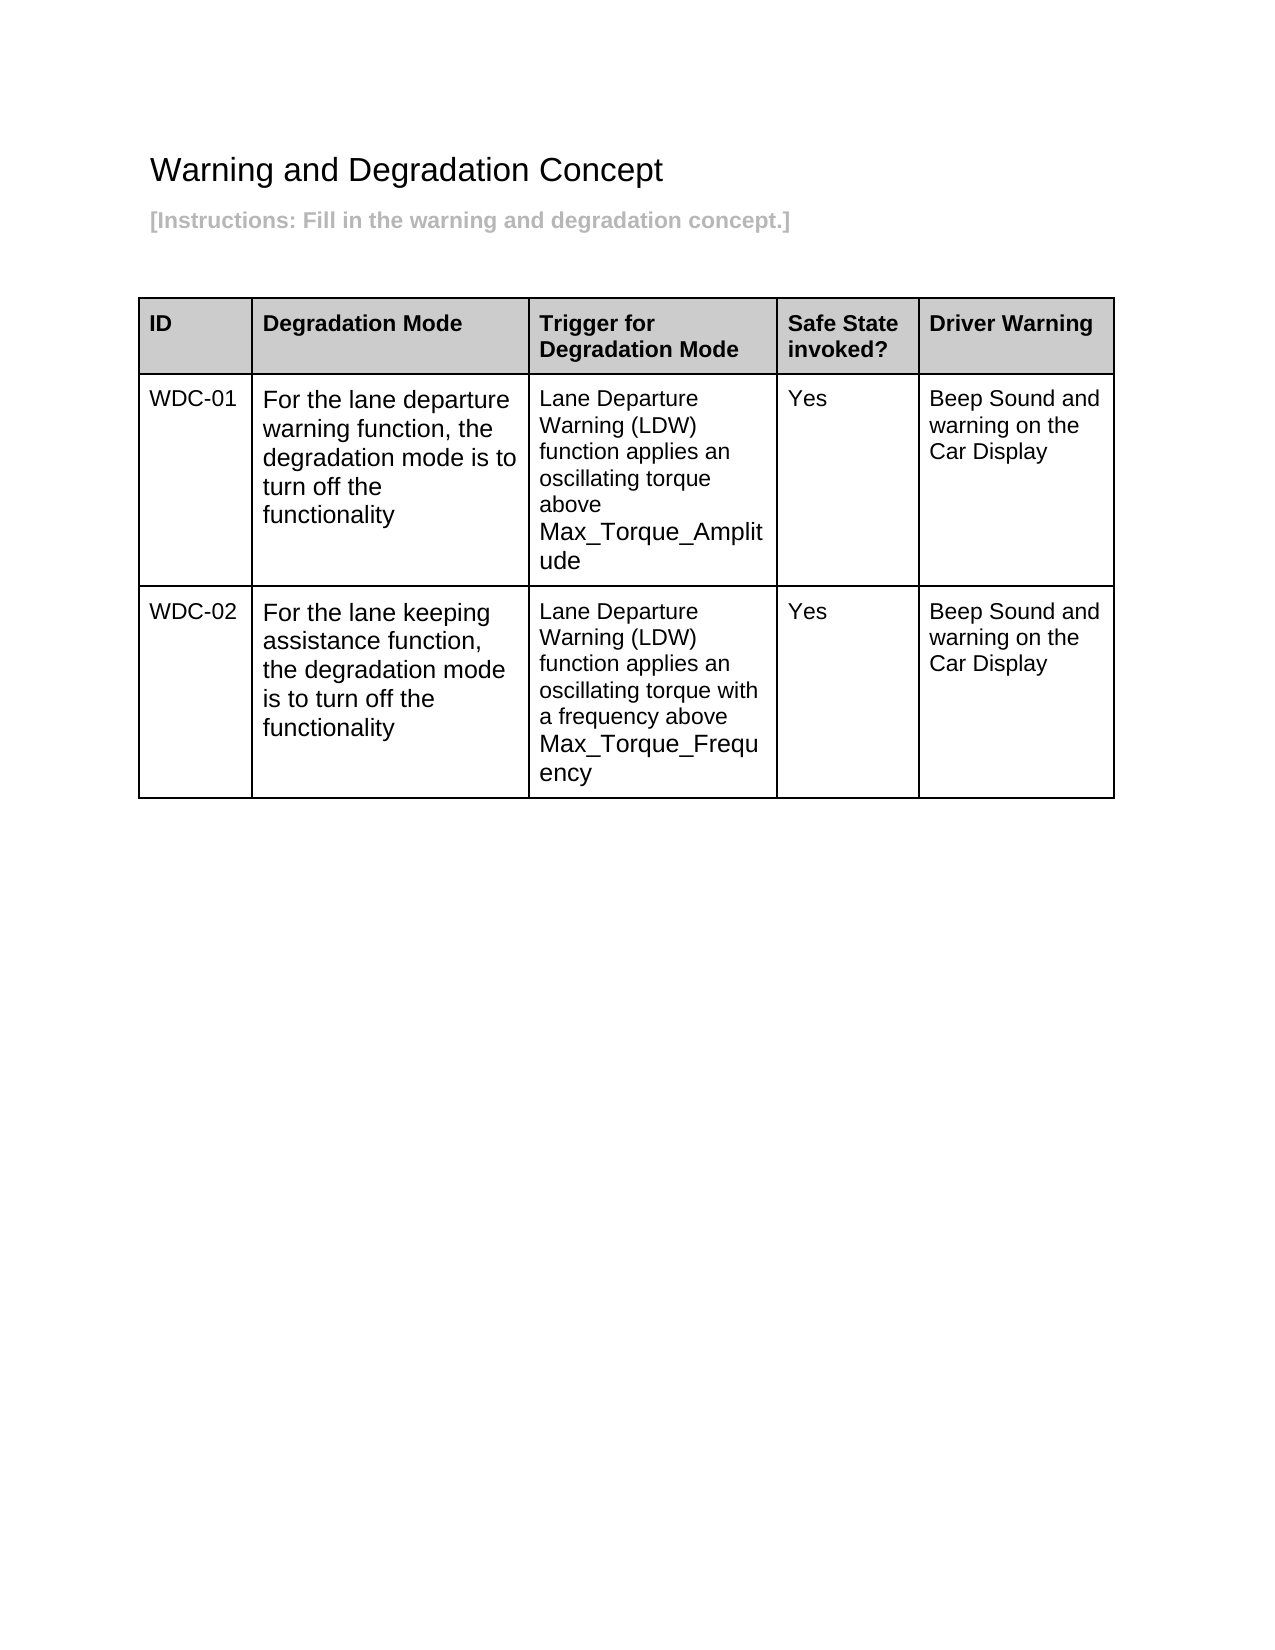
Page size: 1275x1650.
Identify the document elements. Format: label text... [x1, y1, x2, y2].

table_cell Lane Departure Warning (LDW) function applies an oscillating torque above Max_Torque_Amplitude [530, 375, 776, 585]
table_cell Lane Departure Warning (LDW) function applies an oscillating torque with a frequency above Max_Torque_Frequency [530, 587, 776, 797]
table_cell WDC-01 [140, 375, 251, 585]
table_cell Yes [778, 375, 918, 585]
table_header Trigger for Degradation Mode [530, 299, 776, 373]
table_header Safe State invoked? [778, 299, 918, 373]
table_cell For the lane keeping assistance function, the degradation mode is to turn off the functionality [253, 587, 528, 797]
subtitle Warning and Degradation Concept [150, 150, 1125, 188]
table_header ID [140, 299, 251, 373]
table_cell Beep Sound and warning on the Car Display [920, 375, 1113, 585]
table_cell Yes [778, 587, 918, 797]
table_cell WDC-02 [140, 587, 251, 797]
text [Instructions: Fill in the warning and degradation concept.] [150, 207, 1125, 233]
table_header Driver Warning [920, 299, 1113, 373]
table_cell For the lane departure warning function, the degradation mode is to turn off the functionality [253, 375, 528, 585]
table_cell Beep Sound and warning on the Car Display [920, 587, 1113, 797]
table_header Degradation Mode [253, 299, 528, 373]
